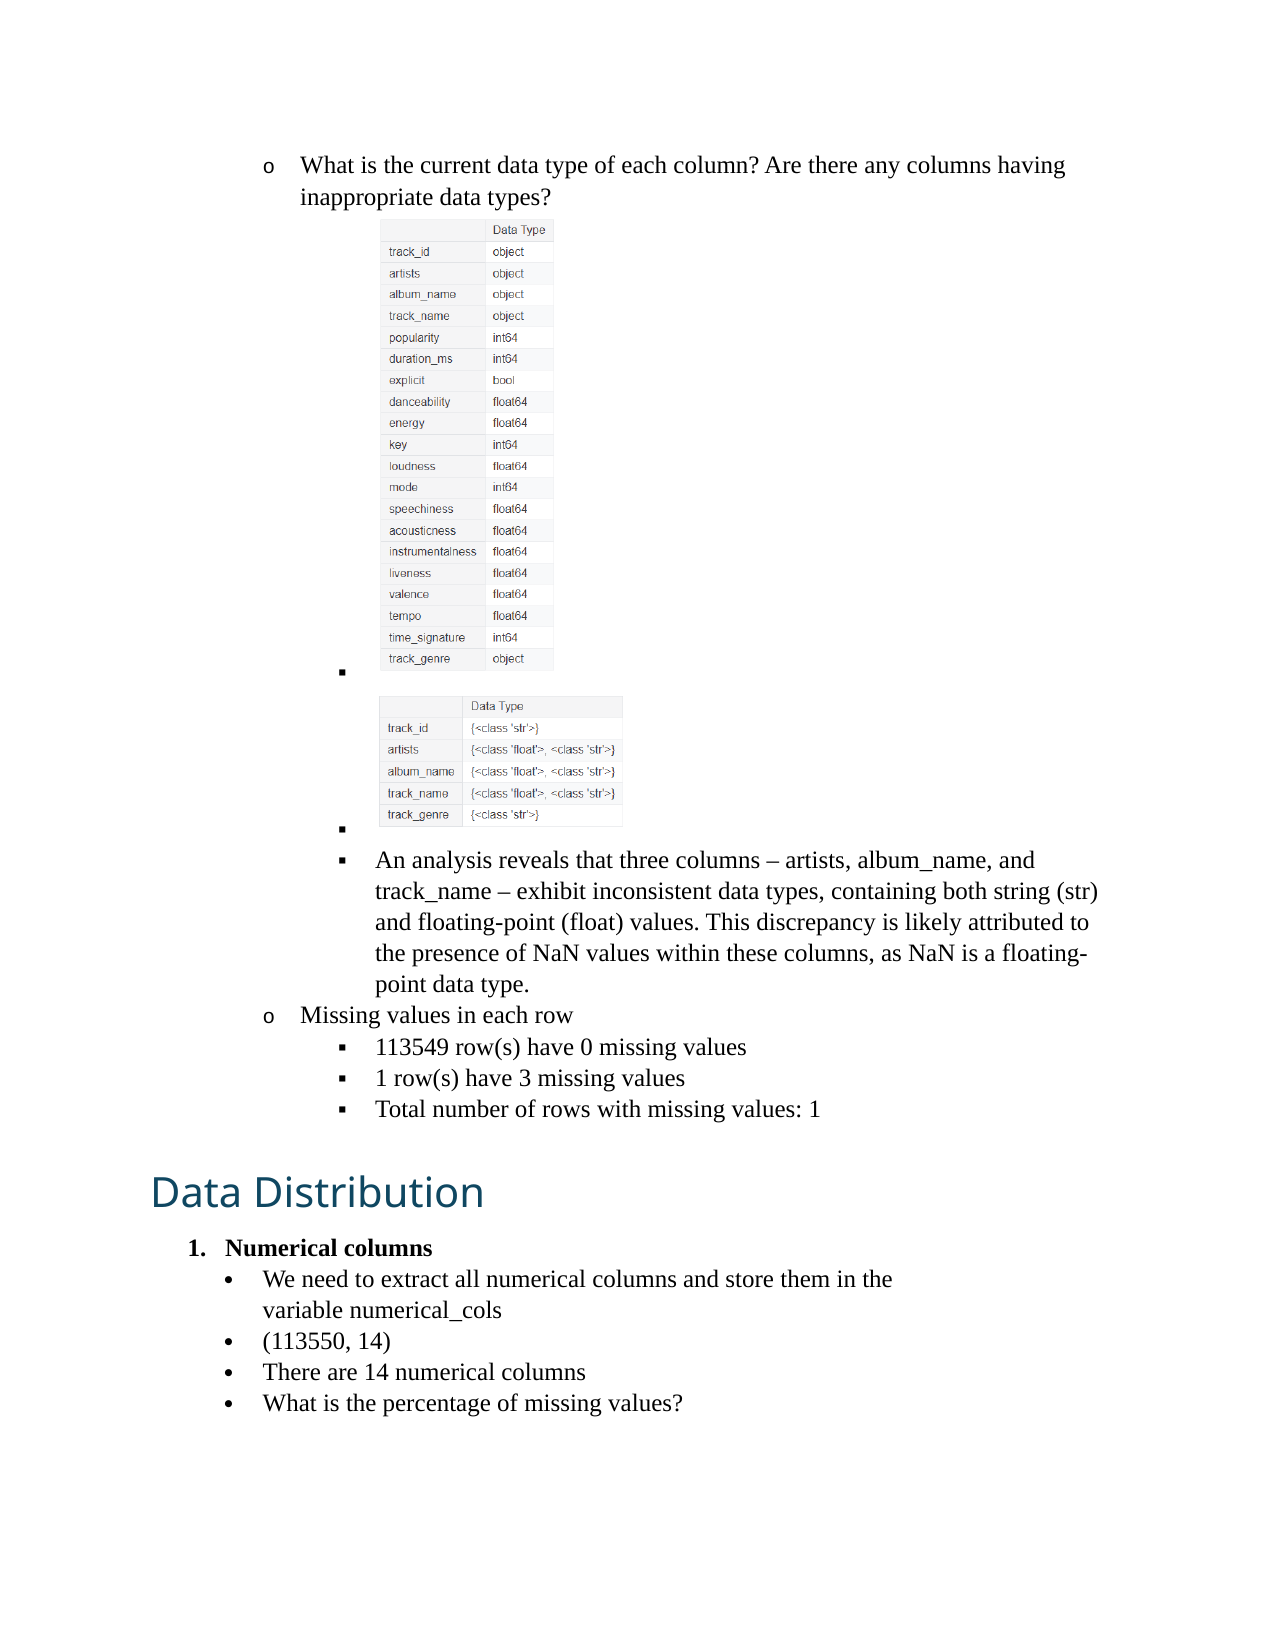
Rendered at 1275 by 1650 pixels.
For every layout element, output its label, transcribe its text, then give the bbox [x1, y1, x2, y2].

list 1 row(s) have 3 missing values [337, 1063, 1125, 1092]
list An analysis reveals that three columns – artists, album_name, and track_name – exhibit inconsistent data types, containing both string (str) and floating-point (float) values. This discrepancy is likely attributed to the presence of NaN values within these columns, as NaN is a floating-point data type. [337, 845, 1125, 998]
list Total number of rows with missing values: 1 [337, 1094, 1125, 1123]
list What is the percentage of missing values? [225, 1388, 1125, 1417]
list What is the current data type of each column? Are there any columns having inappropriate data types? [262, 150, 1125, 211]
list 113549 row(s) have 0 missing values [337, 1032, 1125, 1061]
list We need to extract all numerical columns and store them in the variable numerical_cols [225, 1264, 1125, 1323]
subtitle Data Distribution [150, 1163, 1125, 1220]
list Missing values in each row [262, 1001, 1125, 1030]
list Numerical columns [187, 1233, 1125, 1261]
picture [375, 688, 630, 838]
list (113550, 14) [225, 1326, 1125, 1354]
list There are 14 numerical columns [225, 1357, 1125, 1386]
picture [375, 212, 560, 681]
